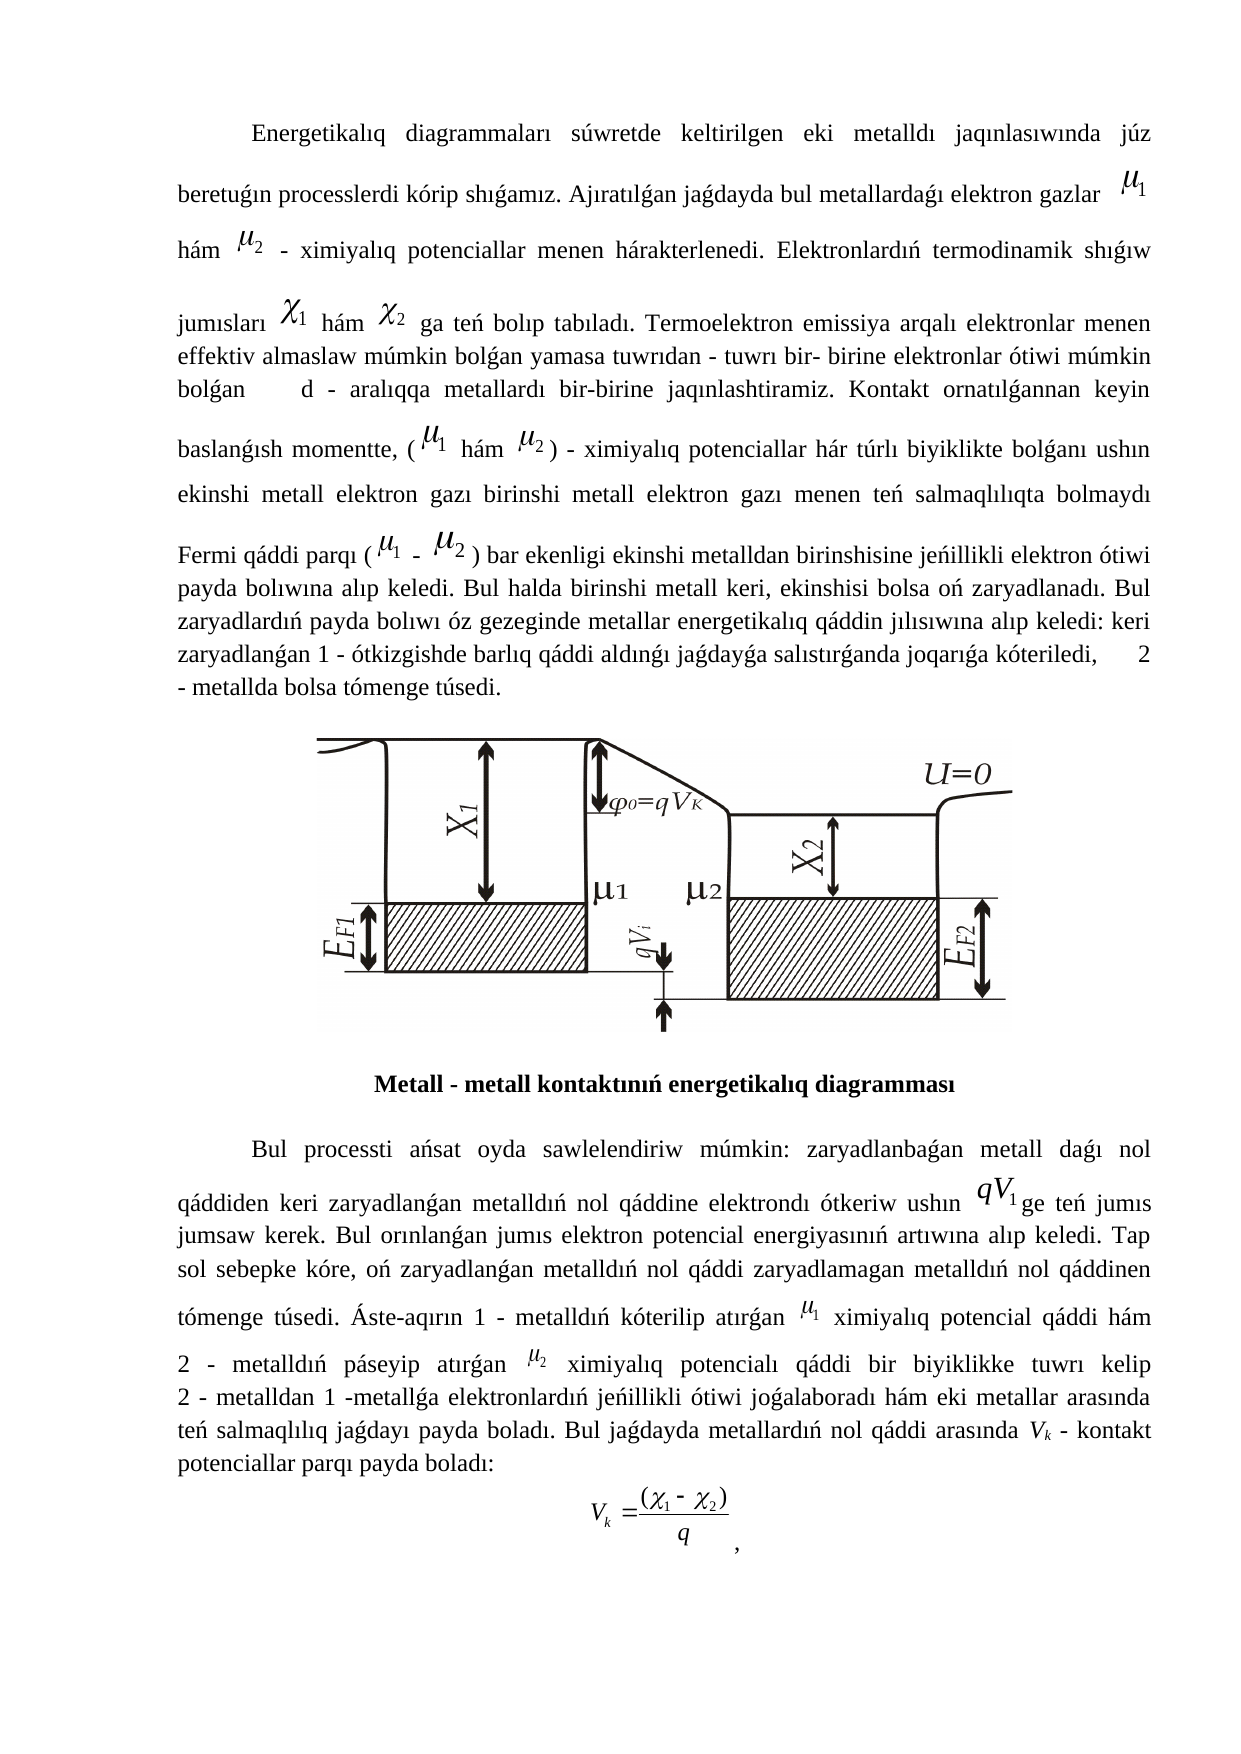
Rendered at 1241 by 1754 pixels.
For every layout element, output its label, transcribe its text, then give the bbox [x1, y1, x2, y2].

text , [177, 1481, 1152, 1556]
picture [316, 738, 1013, 1032]
text Metall - metall kontaktınıń energetikalıq diagramması [177, 1069, 1152, 1098]
text Energetikalıq diagrammaları súwretde keltirilgen eki metalldı jaqınlasıwında júz beretuǵın processlerdi kórip shıǵamız. Ajıratılǵan jaǵdayda bul metallardaǵı elektron gazlar hám - ximiyalıq potenciallar menen hárakterlenedi. Elektronlardıń termodinamik shıǵıw jumısları hám ga teń bolıp tabıladı. Termoelektron emissiya arqalı elektronlar menen effektiv almaslaw múmkin bolǵan yamasa tuwrıdan - tuwrı bir- birine elektronlar ótiwi múmkin bolǵan d - aralıqqa metallardı bir-birine jaqınlashtiramiz. Kontakt ornatılǵannan keyin baslanǵısh momentte, ( hám ) - ximiyalıq potenciallar hár túrlı biyiklikte bolǵanı ushın ekinshi metall elektron gazı birinshi metall elektron gazı menen teń salmaqlılıqta bolmaydı Fermi qáddi parqı ( - ) bar ekenligi ekinshi metalldan birinshisine jeńillikli elektron ótiwi payda bolıwına alıp keledi. Bul halda birinshi metall keri, ekinshisi bolsa oń zaryadlanadı. Bul zaryadlardıń payda bolıwı óz gezeginde metallar energetikalıq qáddin jılısıwına alıp keledi: keri zaryadlanǵan 1 - ótkizgishde barlıq qáddi aldınǵı jaǵdayǵa salıstırǵanda joqarıǵa kóteriledi, 2 - metallda bolsa tómenge túsedi. [177, 118, 1152, 701]
text Bul processti ańsat oyda sawlelendiriw múmkin: zaryadlanbaǵan metall daǵı nol qáddiden keri zaryadlanǵan metalldıń nol qáddine elektrondı ótkeriw ushın ge teń jumıs jumsaw kerek. Bul orınlanǵan jumıs elektron potencial energiyasınıń artıwına alıp keledi. Tap sol sebepke kóre, oń zaryadlanǵan metalldıń nol qáddi zaryadlamagan metalldıń nol qáddinen tómenge túsedi. Áste-aqırın 1 - metalldıń kóterilip atırǵan ximiyalıq potencial qáddi hám 2 - metalldıń páseyip atırǵan ximiyalıq potencialı qáddi bir biyiklikke tuwrı kelip 2 - metalldan 1 -metallǵa elektronlardıń jeńillikli ótiwi joǵalaboradı hám eki metallar arasında teń salmaqlılıq jaǵdayı payda boladı. Bul jaǵdayda metallardıń nol qáddi arasında Vk - kontakt potenciallar parqı payda boladı: [177, 1134, 1152, 1477]
